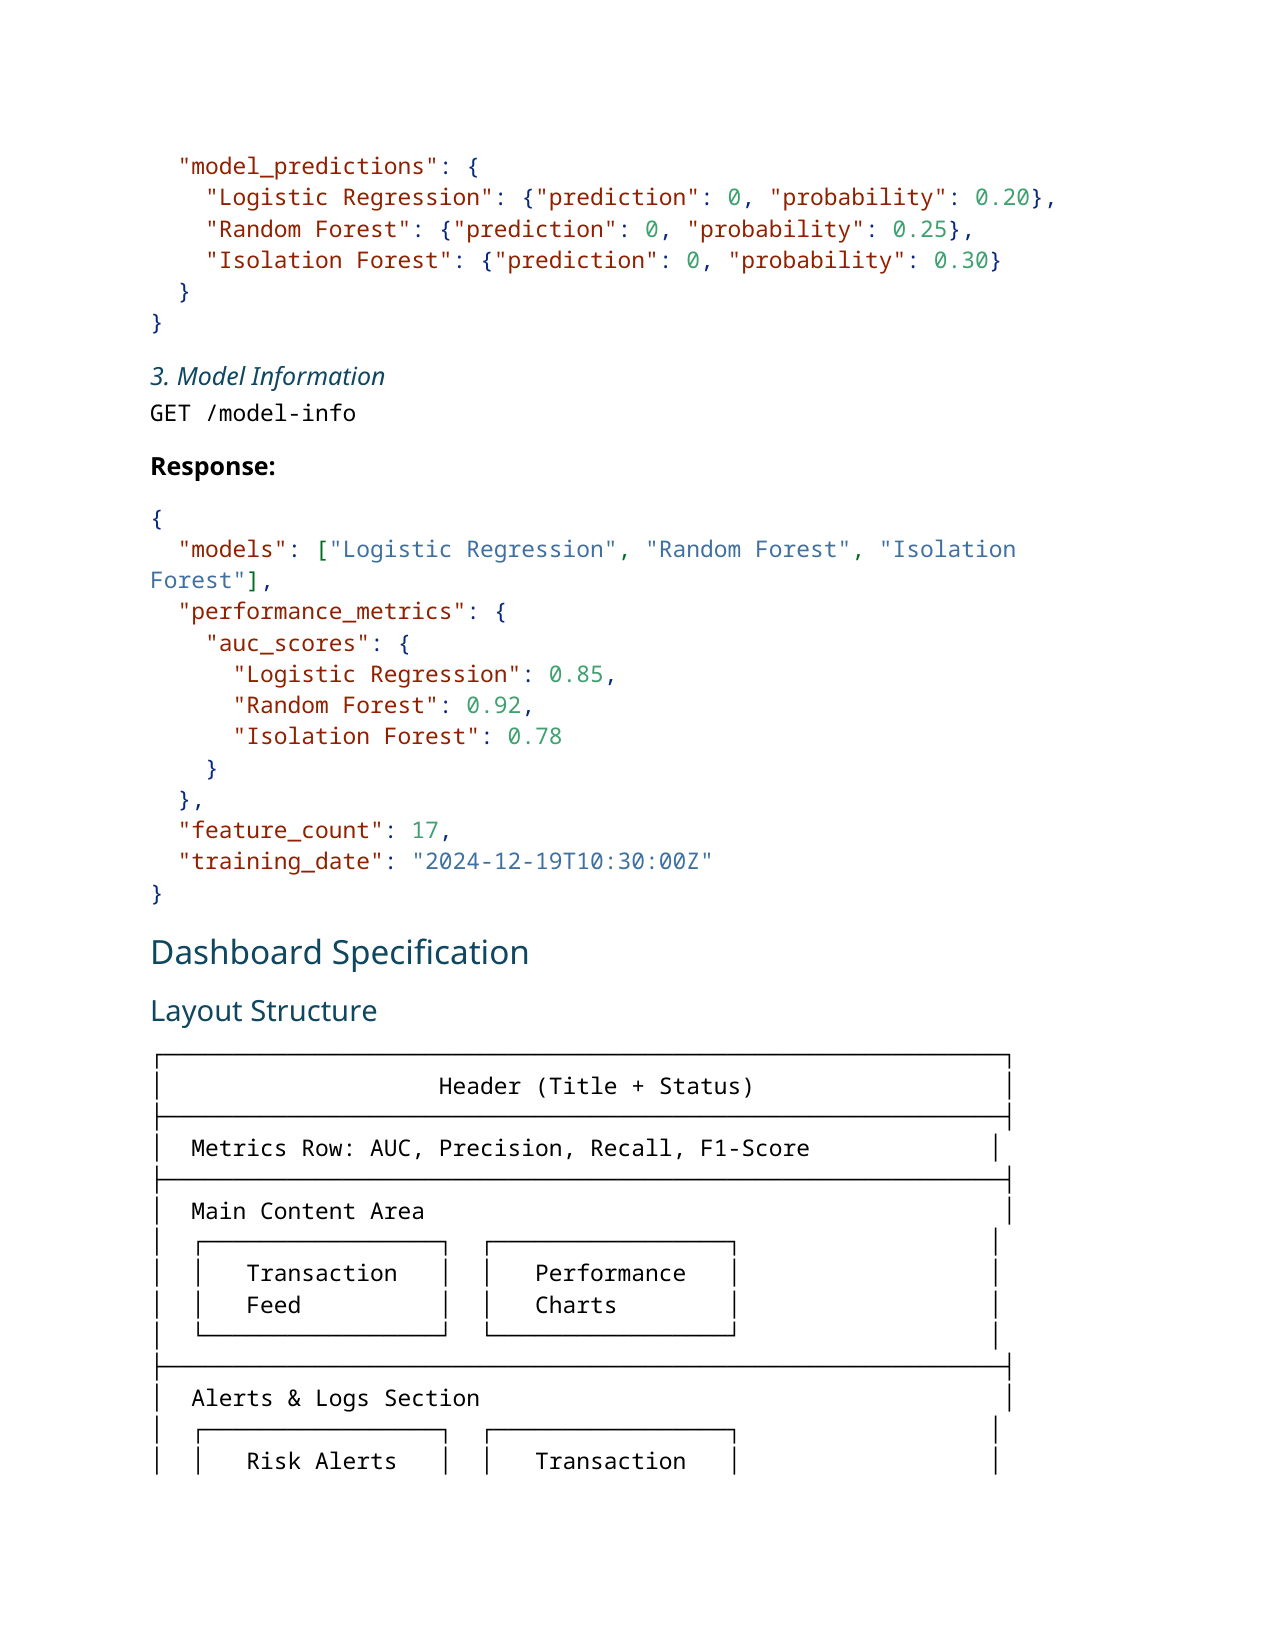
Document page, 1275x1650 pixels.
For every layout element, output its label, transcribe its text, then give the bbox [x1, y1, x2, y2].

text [150, 150, 1125, 337]
subtitle Layout Structure [150, 991, 1125, 1030]
text Response: [150, 449, 1125, 483]
subtitle Dashboard Specification [150, 928, 1125, 974]
text GET /model-info [150, 397, 1125, 428]
subtitle 3. Model Information [150, 358, 1125, 392]
text { "models": ["Logistic Regression", "Random Forest", "Isolation Forest"], "performance_metrics": { "auc_scores": { "Logistic Regression": 0.85, "Random Forest": 0.92, "Isolation Forest": 0.78 } }, "feature_count": 17, "training_date": "2024-12-19T10:30:00Z" } [150, 501, 1125, 908]
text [150, 1039, 1125, 1476]
